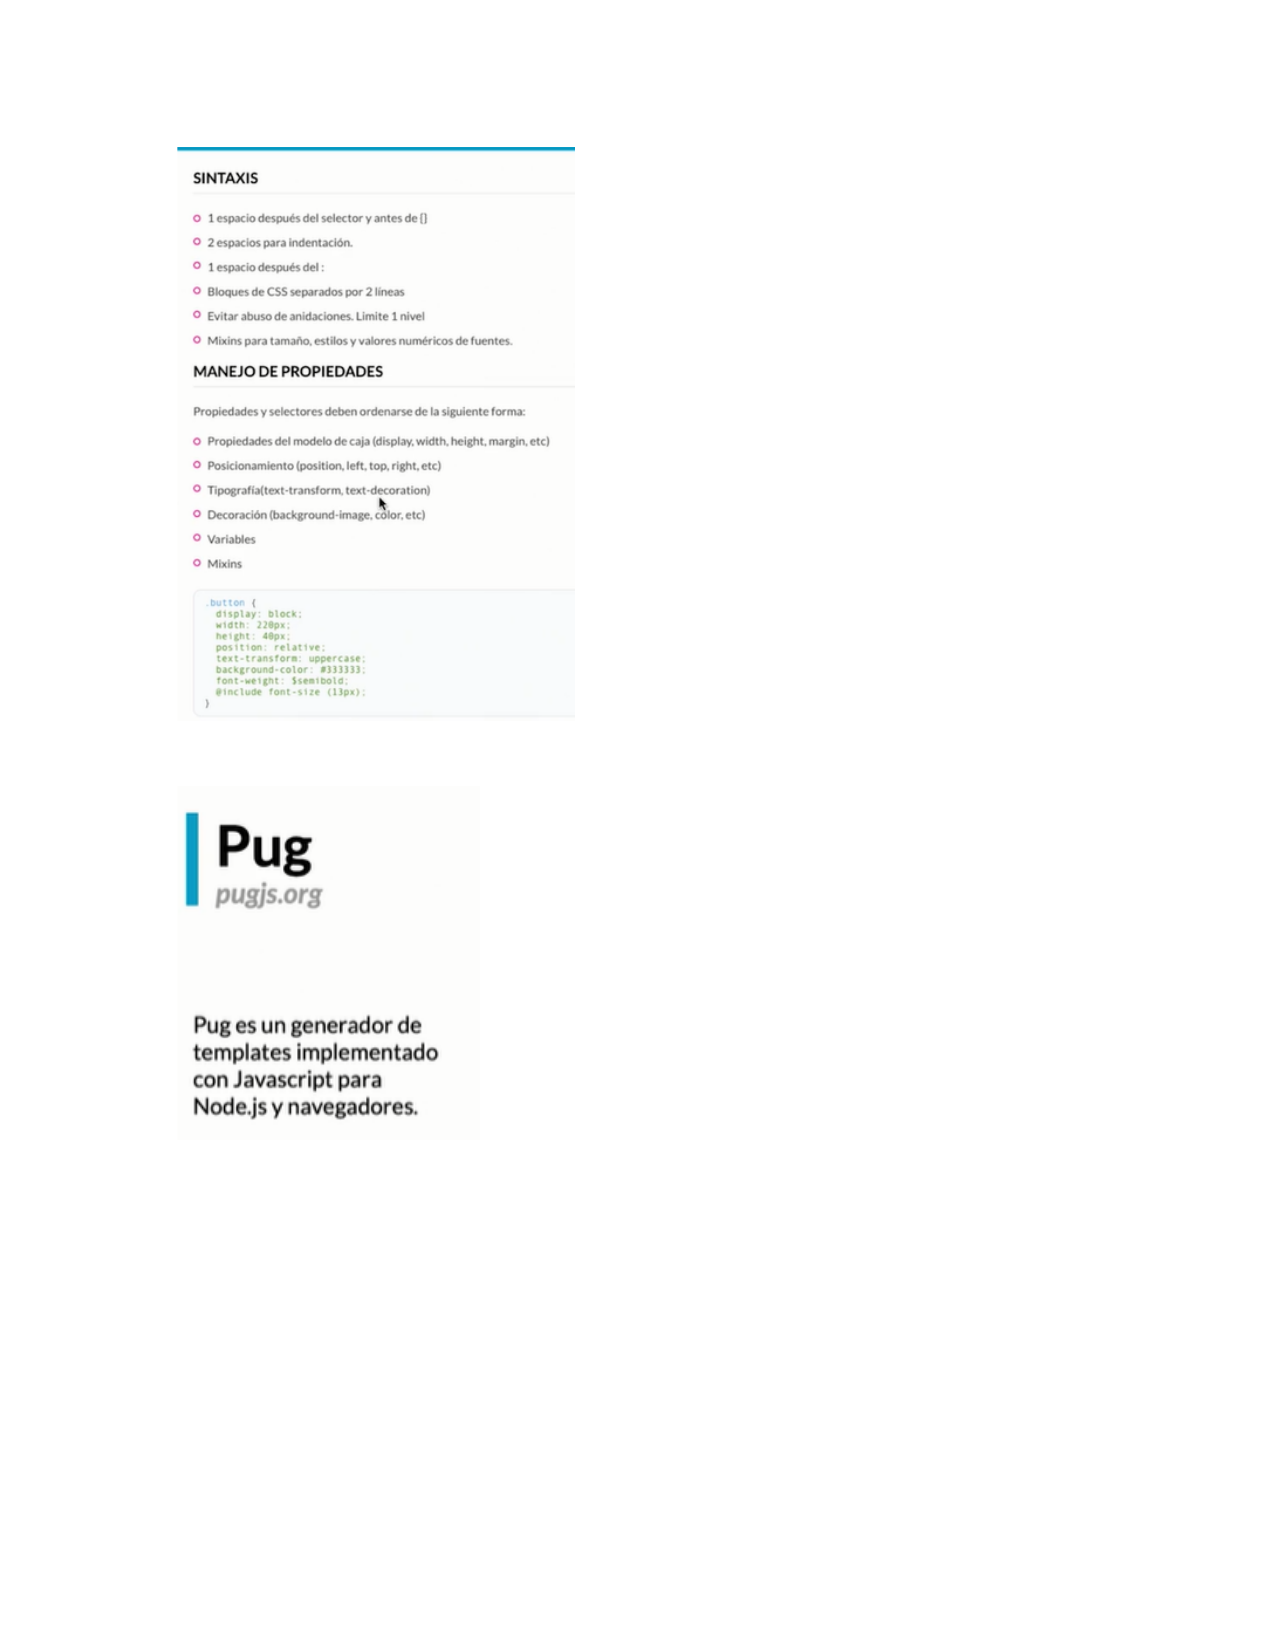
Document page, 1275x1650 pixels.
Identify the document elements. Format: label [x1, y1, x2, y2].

picture [177, 150, 575, 721]
picture [177, 786, 481, 1140]
